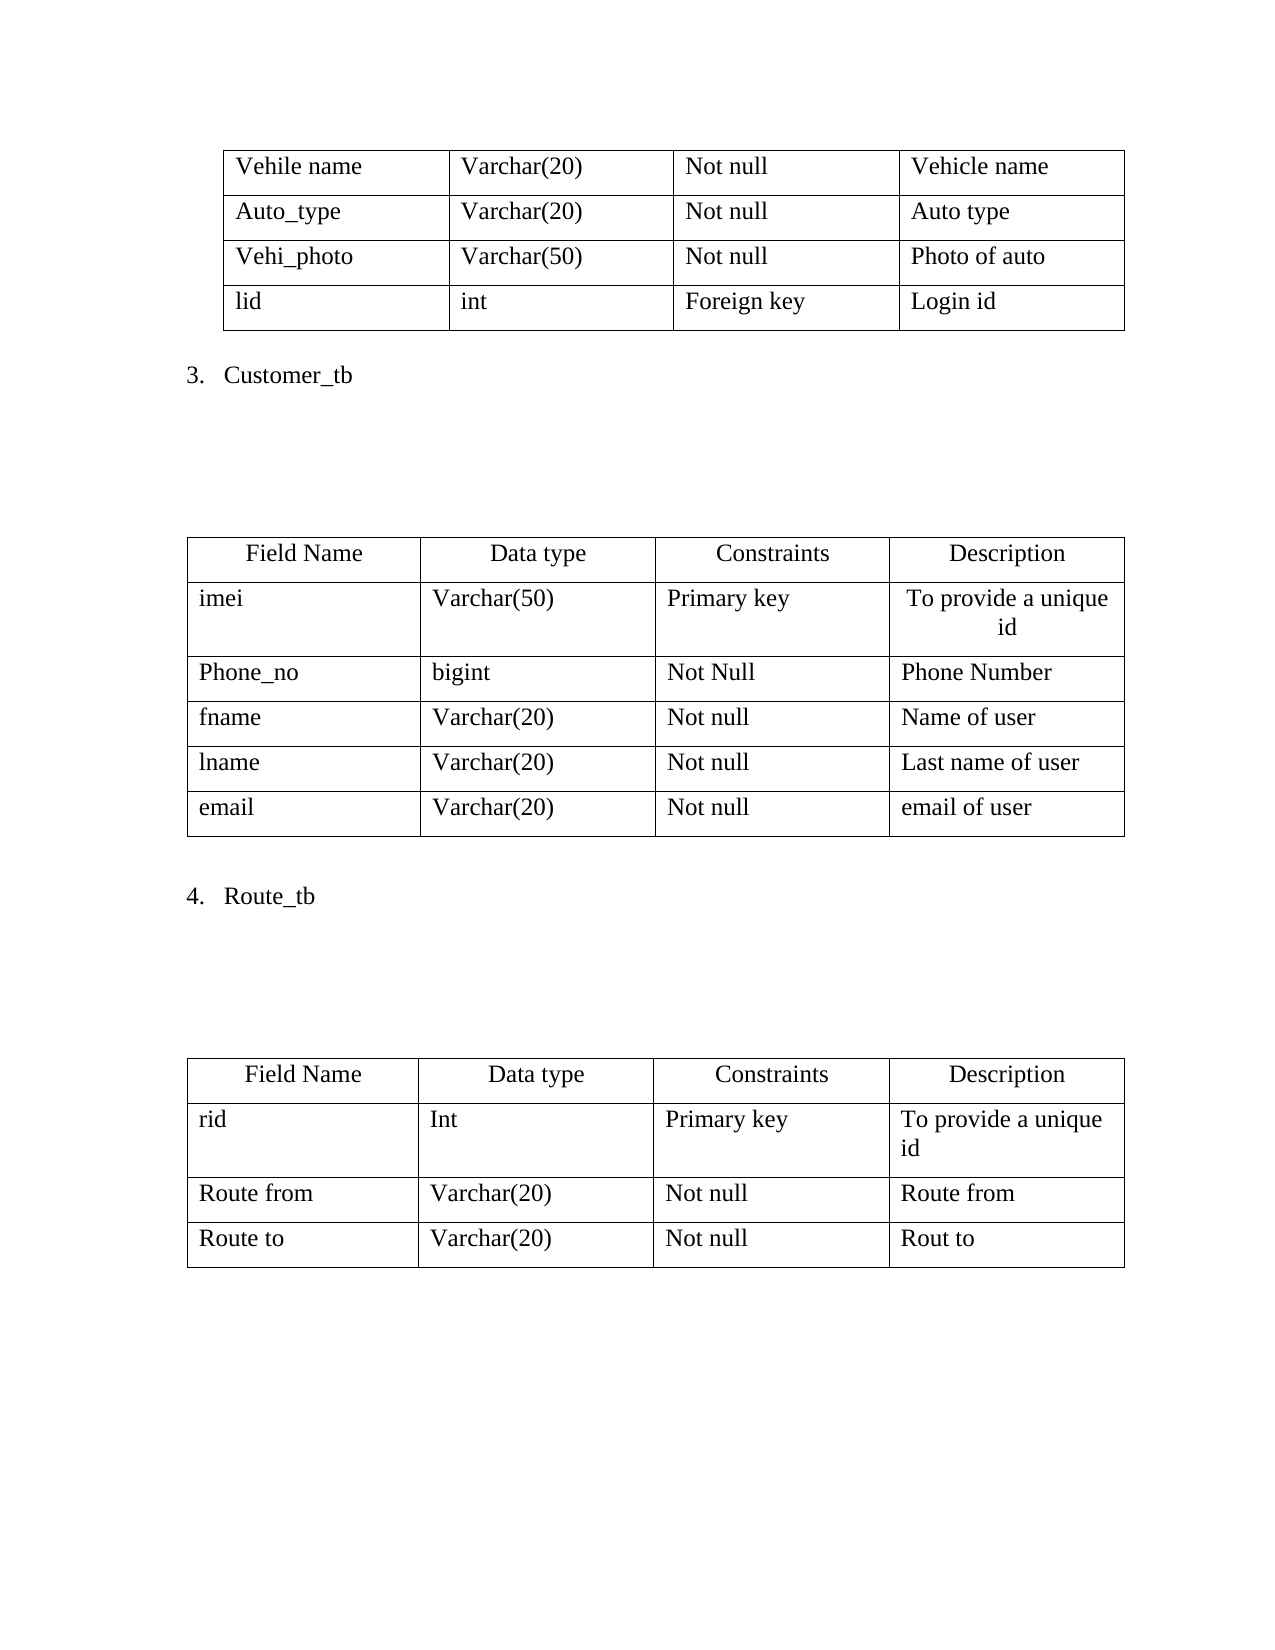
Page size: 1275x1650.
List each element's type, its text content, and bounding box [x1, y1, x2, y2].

table_cell Vehicle name [900, 151, 1124, 195]
table_cell bigint [421, 657, 655, 701]
table_cell Varchar(50) [421, 583, 655, 656]
table_cell imei [188, 583, 420, 656]
table_cell Varchar(20) [421, 702, 655, 746]
table_cell fname [188, 702, 420, 746]
table_cell int [450, 286, 673, 330]
table_cell Varchar(50) [450, 241, 673, 285]
table_header Field Name [188, 1059, 418, 1103]
table_cell email of user [890, 792, 1124, 836]
table_cell Not null [654, 1223, 889, 1267]
table_cell Route to [188, 1223, 418, 1267]
table_cell lid [224, 286, 449, 330]
table_cell Primary key [656, 583, 889, 656]
table_cell Phone Number [890, 657, 1124, 701]
table_header Constraints [656, 538, 889, 582]
table_header Field Name [188, 538, 420, 582]
table_cell Not null [674, 241, 899, 285]
table_header Constraints [654, 1059, 889, 1103]
table_cell Not null [674, 196, 899, 240]
table_cell Varchar(20) [419, 1178, 653, 1222]
table_cell Varchar(20) [450, 196, 673, 240]
table_header Data type [419, 1059, 653, 1103]
table_cell To provide a unique id [890, 1104, 1124, 1177]
list Route_tb [186, 881, 1125, 910]
table_cell Not null [654, 1178, 889, 1222]
table_cell Rout to [890, 1223, 1124, 1267]
table_cell Foreign key [674, 286, 899, 330]
table_cell Last name of user [890, 747, 1124, 791]
table_cell Vehi_photo [224, 241, 449, 285]
table_cell Int [419, 1104, 653, 1177]
table_cell Not null [656, 747, 889, 791]
table_cell Vehile name [224, 151, 449, 195]
table_cell Not null [656, 792, 889, 836]
table_cell email [188, 792, 420, 836]
table_cell Varchar(20) [419, 1223, 653, 1267]
table_cell Photo of auto [900, 241, 1124, 285]
table_cell Not null [656, 702, 889, 746]
table_cell Route from [188, 1178, 418, 1222]
table_cell lname [188, 747, 420, 791]
table_cell Not Null [656, 657, 889, 701]
table_cell Varchar(20) [450, 151, 673, 195]
table_cell Varchar(20) [421, 792, 655, 836]
table_header Data type [421, 538, 655, 582]
table_cell rid [188, 1104, 418, 1177]
list Customer_tb [186, 360, 1125, 389]
table_cell Varchar(20) [421, 747, 655, 791]
table_cell Primary key [654, 1104, 889, 1177]
table_cell Auto type [900, 196, 1124, 240]
table_cell Auto_type [224, 196, 449, 240]
table_cell Route from [890, 1178, 1124, 1222]
table_header Description [890, 1059, 1124, 1103]
table_cell Name of user [890, 702, 1124, 746]
table_header Description [890, 538, 1124, 582]
table_cell To provide a unique id [890, 583, 1124, 656]
table_cell Phone_no [188, 657, 420, 701]
table_cell Login id [900, 286, 1124, 330]
table_cell Not null [674, 151, 899, 195]
